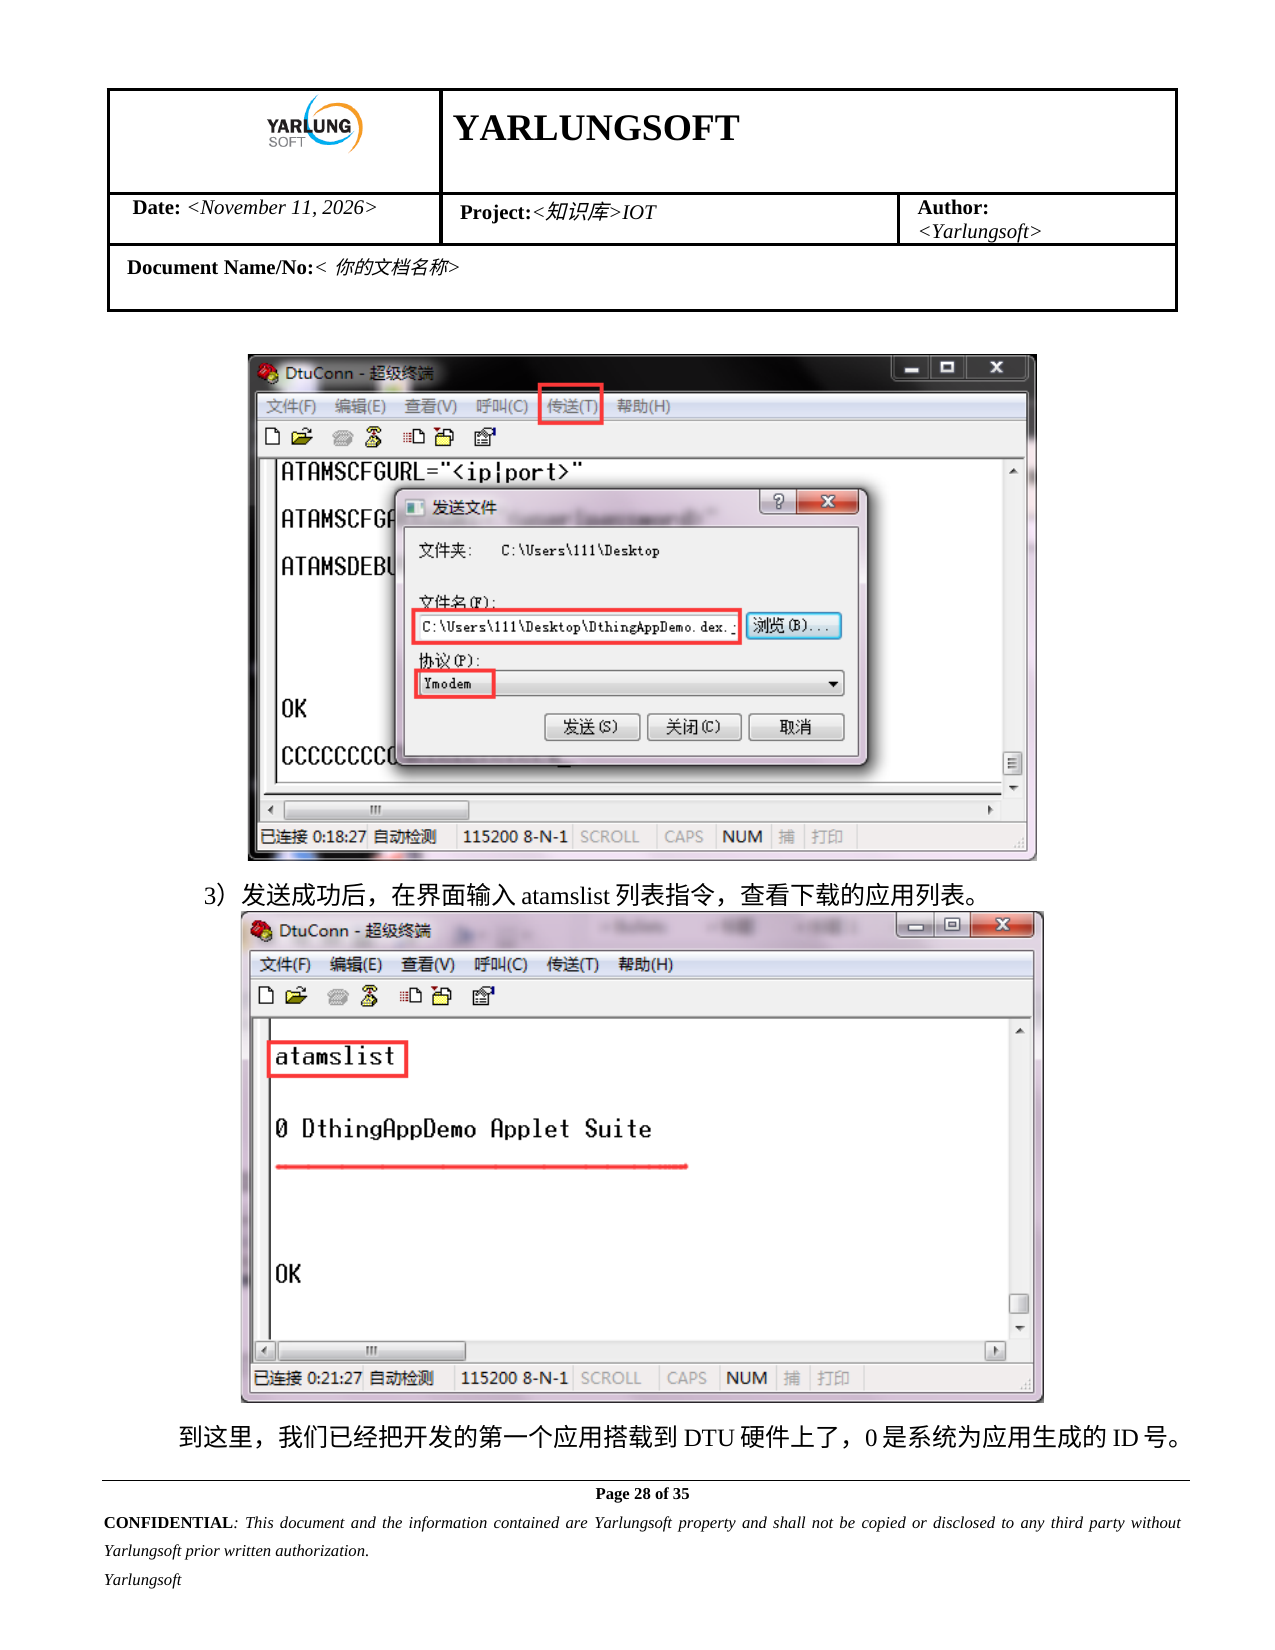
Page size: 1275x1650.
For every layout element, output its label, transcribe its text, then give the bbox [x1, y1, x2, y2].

text 3）发送成功后，在界面输入atamslist列表指令，查看下载的应用列表。 [103, 875, 1181, 912]
picture [247, 354, 1037, 861]
text 到这里，我们已经把开发的第一个应用搭载到DTU硬件上了，0是系统为应用生成的ID号。 [103, 1417, 1181, 1453]
picture [240, 911, 1044, 1403]
picture [250, 91, 374, 164]
